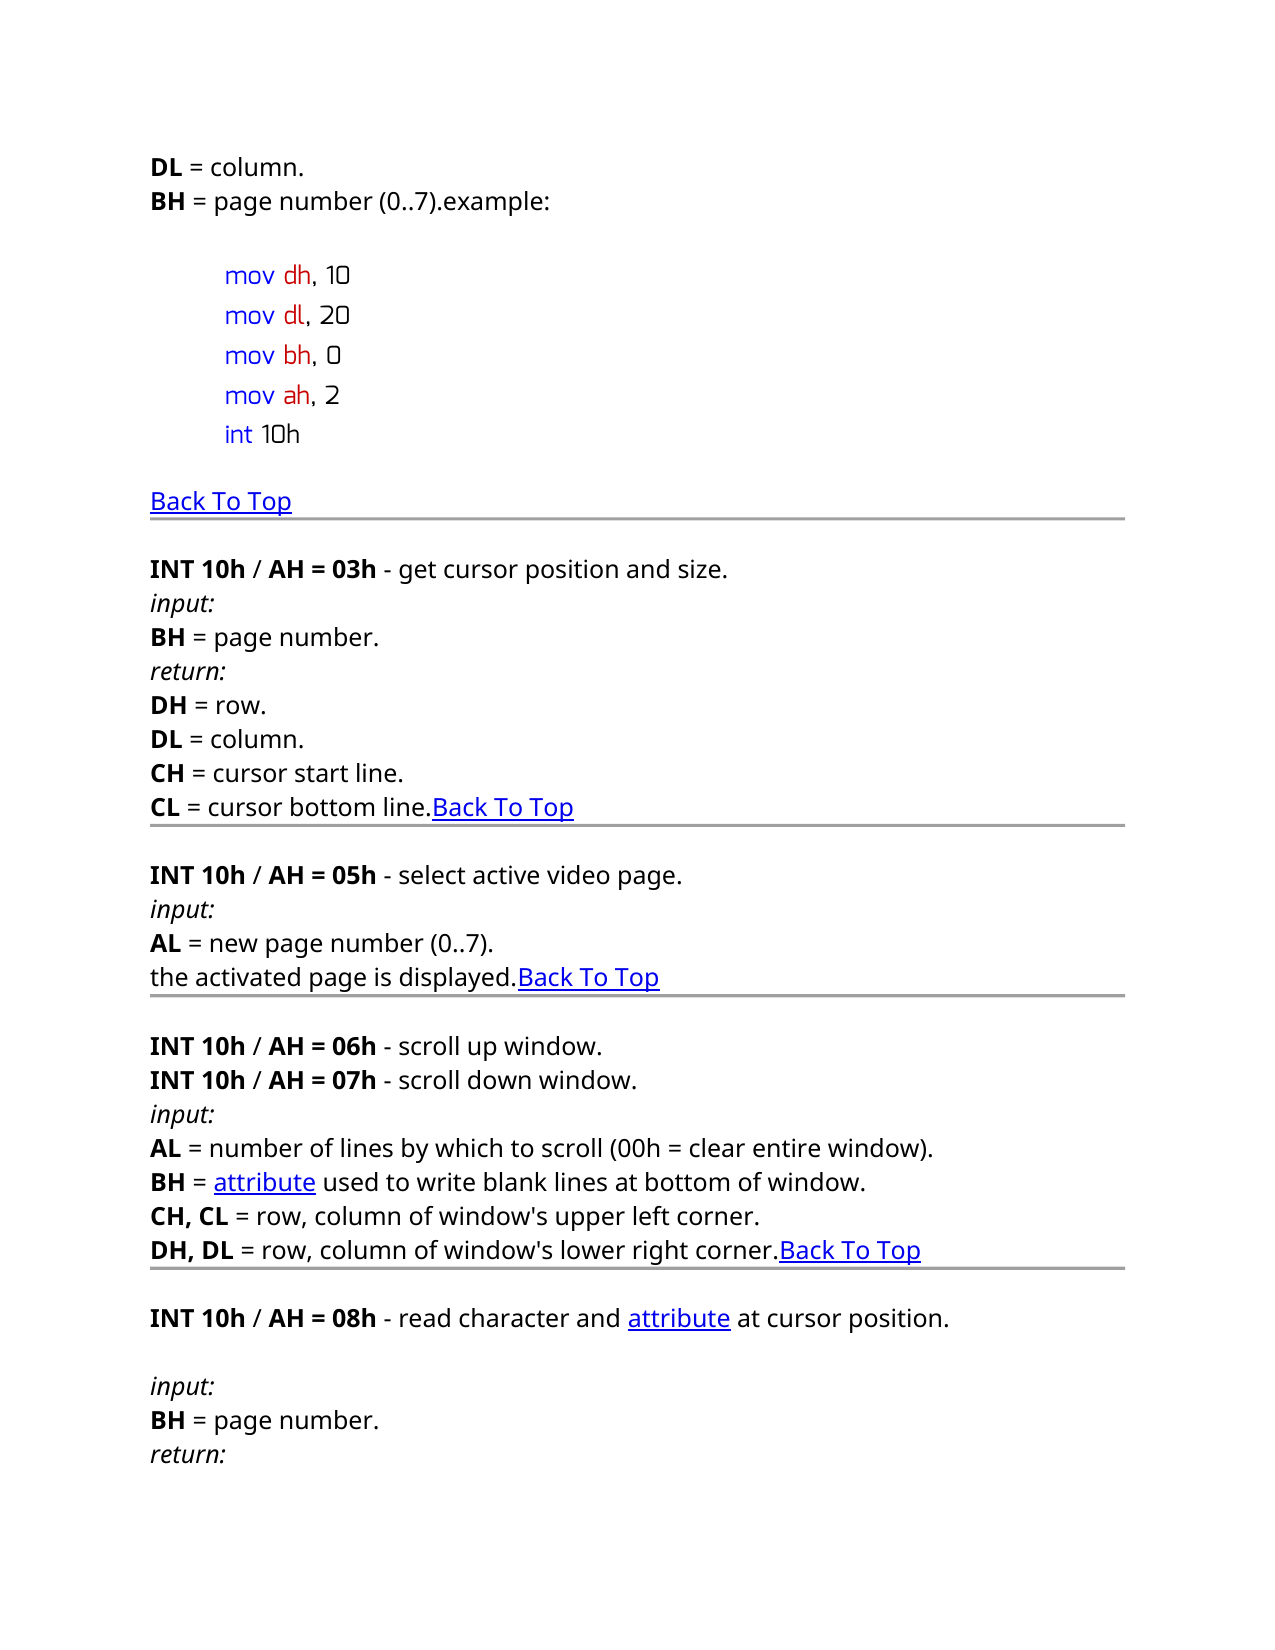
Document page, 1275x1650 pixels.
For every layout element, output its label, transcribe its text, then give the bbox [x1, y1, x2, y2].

text the activated page is displayed.Back To Top INT 10h / AH = 06h - scroll up window. [150, 998, 1125, 1062]
text INT 10h / AH = 07h - scroll down window. [150, 1062, 1125, 1096]
text the activated page is displayed.Back To Top INT 10h / AH = 06h - scroll up window. [150, 960, 1125, 994]
text DH = row. [150, 688, 1125, 722]
text mov dh, 10 mov dl, 20 mov bh, 0 mov ah, 2 int 10h [150, 218, 1125, 483]
text return: [150, 1437, 1125, 1471]
text BH = attribute used to write blank lines at bottom of window. [150, 1164, 1125, 1198]
text DL = column. [150, 150, 1125, 184]
text input: [150, 892, 1125, 926]
text Back To Top INT 10h / AH = 03h - get cursor position and size. [150, 483, 1125, 517]
text DL = column. [150, 722, 1125, 756]
text BH = page number. [150, 1403, 1125, 1437]
text AL = number of lines by which to scroll (00h = clear entire window). [150, 1130, 1125, 1164]
text return: [150, 653, 1125, 688]
text CH = cursor start line. [150, 756, 1125, 790]
text DH, DL = row, column of window's lower right corner.Back To Top INT 10h / AH = 08h - read character and attribute at cursor position. [150, 1233, 1125, 1266]
text CH, CL = row, column of window's upper left corner. [150, 1198, 1125, 1233]
text CL = cursor bottom line.Back To Top INT 10h / AH = 05h - select active video page. [150, 827, 1125, 892]
text Back To Top INT 10h / AH = 03h - get cursor position and size. [150, 521, 1125, 585]
text AL = new page number (0..7). [150, 926, 1125, 960]
text BH = page number (0..7).example: [150, 184, 1125, 218]
text BH = page number. [150, 619, 1125, 653]
text DH, DL = row, column of window's lower right corner.Back To Top INT 10h / AH = 08h - read character and attribute at cursor position. [150, 1270, 1125, 1335]
text input: [150, 1369, 1125, 1403]
text input: [150, 585, 1125, 619]
text input: [150, 1096, 1125, 1130]
text CL = cursor bottom line.Back To Top INT 10h / AH = 05h - select active video page. [150, 790, 1125, 823]
